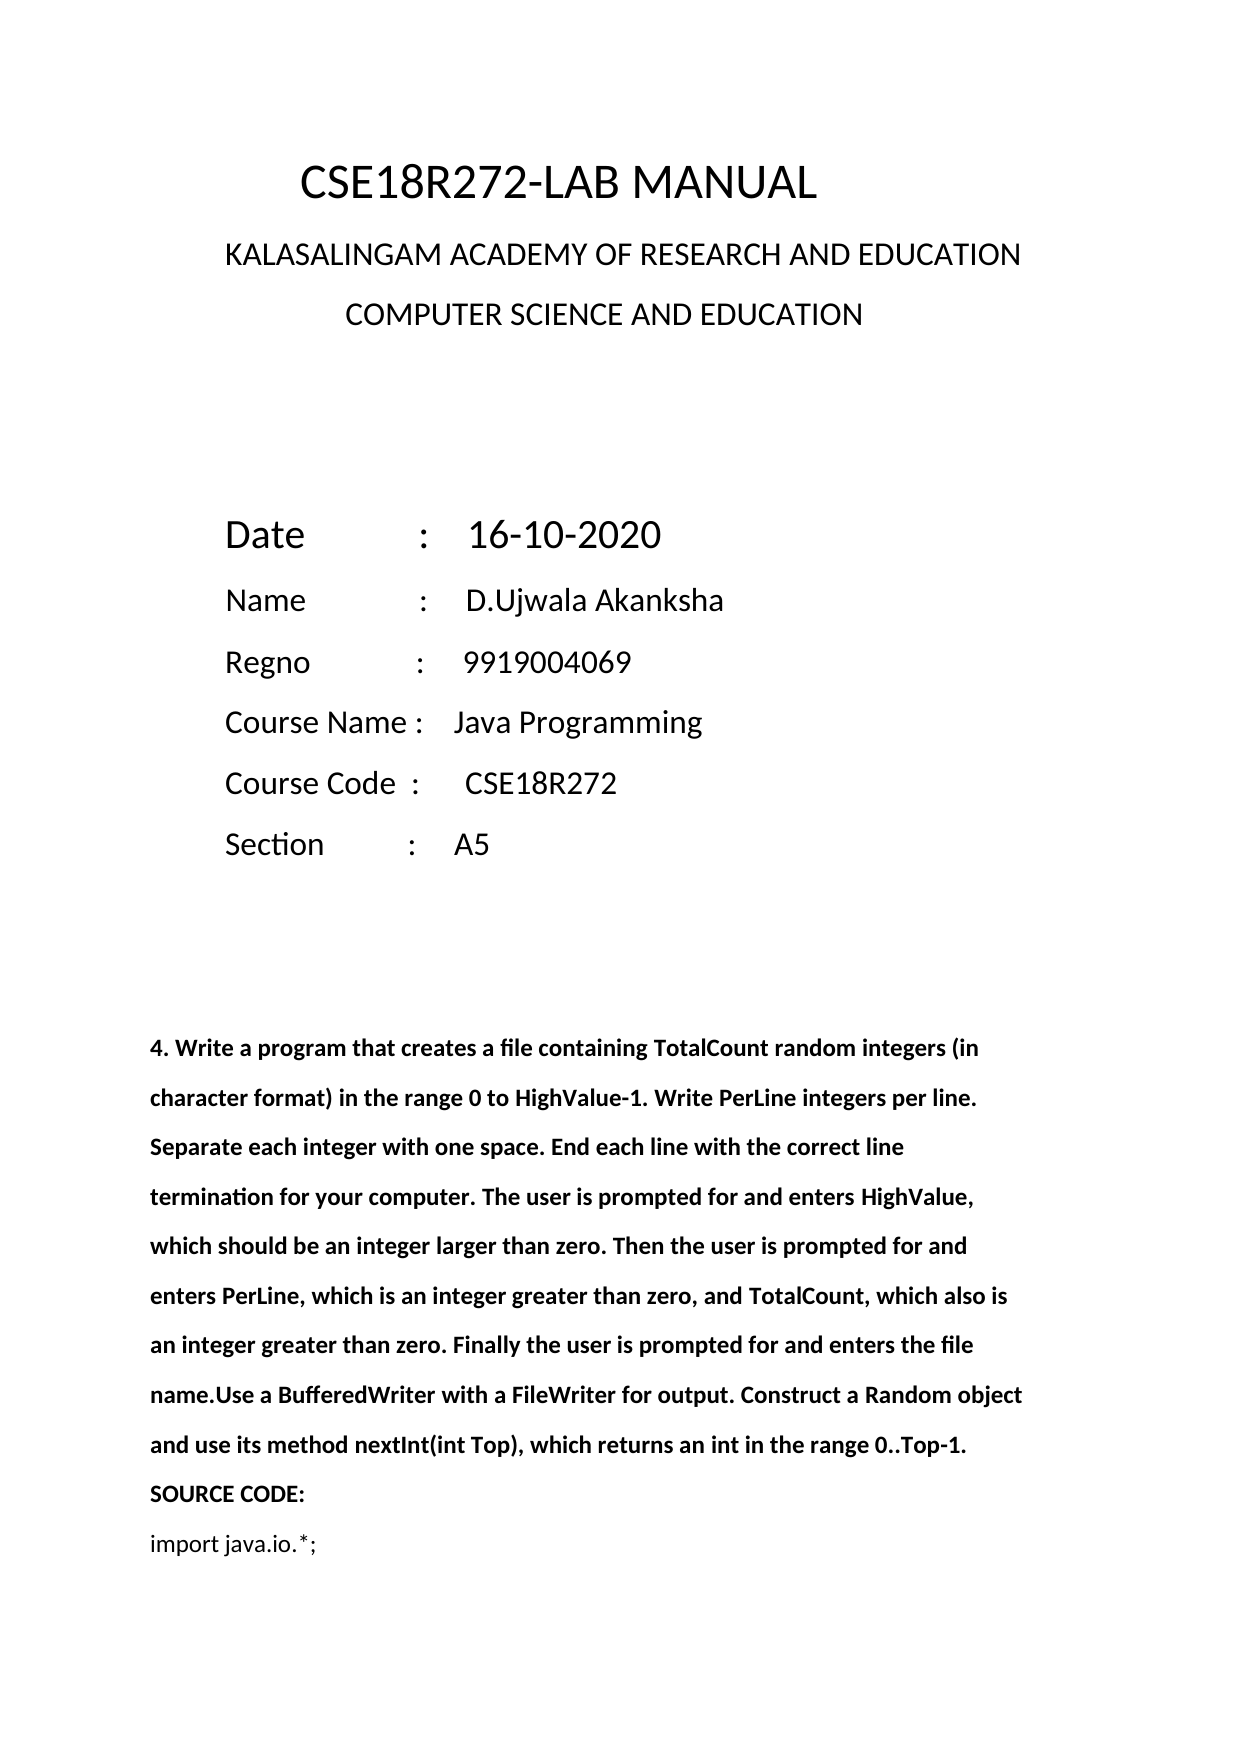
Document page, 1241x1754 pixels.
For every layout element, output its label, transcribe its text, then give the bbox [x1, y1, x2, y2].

text Regno : 9919004069 [150, 641, 1090, 682]
text enters PerLine, which is an integer greater than zero, and TotalCount, which also is [150, 1280, 1090, 1311]
text 4. Write a program that creates a file containing TotalCount random integers (in [150, 1032, 1090, 1063]
text Course Code : CSE18R272 [150, 762, 1090, 803]
text import java.io.*; [150, 1528, 1090, 1558]
text Date : 16-10-2020 [150, 508, 1090, 559]
text COMPUTER SCIENCE AND EDUCATION [225, 293, 1090, 334]
text which should be an integer larger than zero. Then the user is prompted for and [150, 1230, 1090, 1261]
text an integer greater than zero. Finally the user is prompted for and enters the file [150, 1329, 1090, 1360]
text Name : D.Ujwala Akanksha [150, 579, 1090, 620]
text character format) in the range 0 to HighValue-1. Write PerLine integers per line. [150, 1082, 1090, 1112]
text KALASALINGAM ACADEMY OF RESEARCH AND EDUCATION [225, 232, 1090, 273]
text SOURCE CODE: [150, 1478, 1090, 1509]
text termination for your computer. The user is prompted for and enters HighValue, [150, 1181, 1090, 1211]
text Course Name : Java Programming [150, 701, 1090, 742]
text and use its method nextInt(int Top), which returns an int in the range 0..Top-1. [150, 1429, 1090, 1459]
text CSE18R272-LAB MANUAL [225, 150, 1090, 211]
text Section : A5 [150, 823, 1090, 863]
text Separate each integer with one space. End each line with the correct line [150, 1131, 1090, 1162]
text name.Use a BufferedWriter with a FileWriter for output. Construct a Random object [150, 1379, 1090, 1410]
